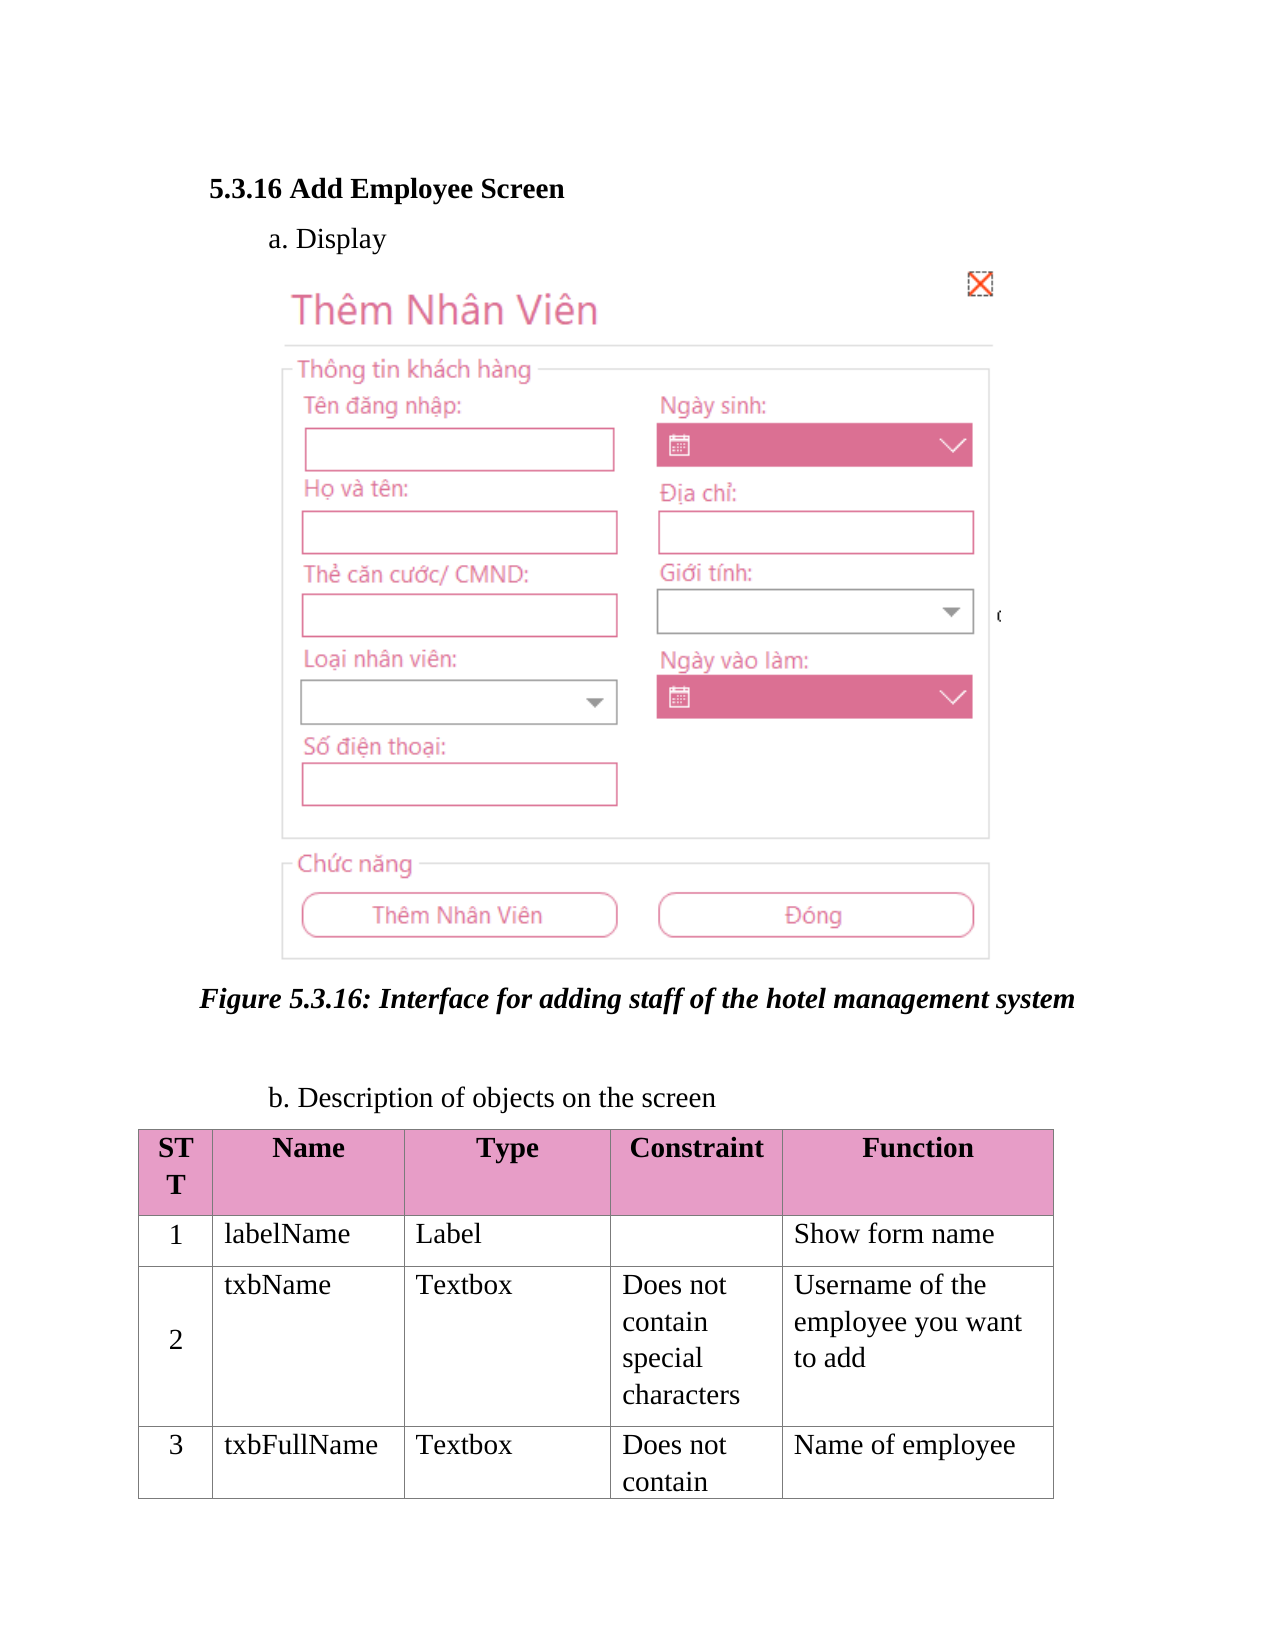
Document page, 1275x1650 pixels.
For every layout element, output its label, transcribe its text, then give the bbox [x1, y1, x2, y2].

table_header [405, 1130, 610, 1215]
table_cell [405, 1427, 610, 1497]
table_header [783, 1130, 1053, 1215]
subtitle 5.3.16 Add Employee Screen [209, 171, 1125, 204]
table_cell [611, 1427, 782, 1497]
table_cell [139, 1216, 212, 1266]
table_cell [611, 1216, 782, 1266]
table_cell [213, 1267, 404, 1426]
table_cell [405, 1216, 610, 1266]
text Figure 5.3.16: Interface for adding staff of the hotel management system [150, 981, 1125, 1014]
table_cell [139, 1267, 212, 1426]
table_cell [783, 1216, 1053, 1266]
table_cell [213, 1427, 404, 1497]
text a. Display [150, 221, 1125, 255]
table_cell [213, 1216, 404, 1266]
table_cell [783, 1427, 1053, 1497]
text b. Description of objects on the screen [150, 1080, 1125, 1113]
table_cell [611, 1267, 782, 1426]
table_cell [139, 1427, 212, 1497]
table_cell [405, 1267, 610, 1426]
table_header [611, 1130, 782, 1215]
picture [274, 270, 1001, 966]
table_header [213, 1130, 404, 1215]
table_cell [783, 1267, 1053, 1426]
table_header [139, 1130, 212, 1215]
